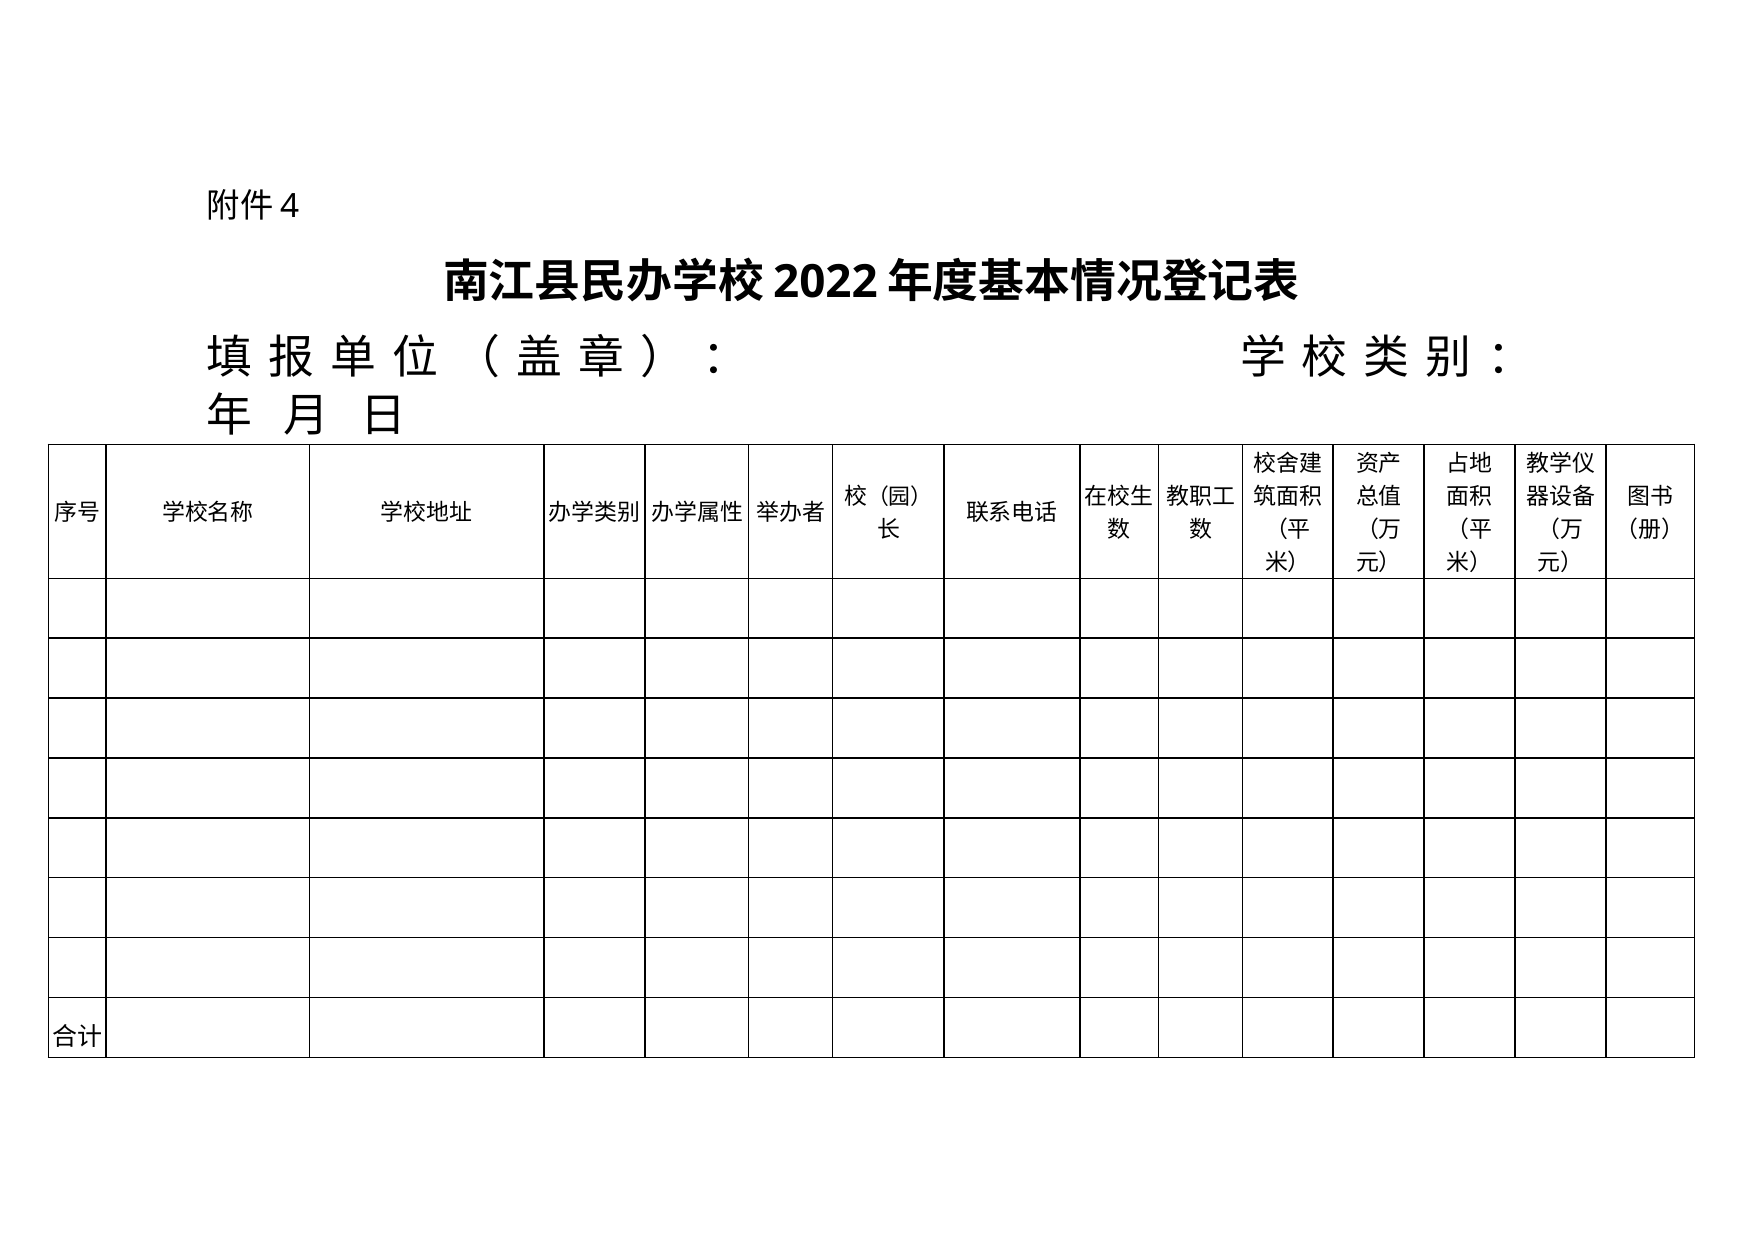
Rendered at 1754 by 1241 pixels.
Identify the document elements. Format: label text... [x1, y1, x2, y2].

table_cell [1516, 998, 1605, 1057]
table_cell [1081, 579, 1158, 637]
table_cell [945, 938, 1079, 997]
table_cell [1081, 639, 1158, 697]
table_cell [1081, 759, 1158, 817]
table_header 占地 面积 （平米） [1425, 445, 1514, 577]
table_cell [1243, 819, 1332, 877]
text 南江县民办学校2022年度基本情况登记表 [207, 229, 1535, 327]
text 附件4 [207, 171, 1535, 229]
table_cell [749, 878, 832, 937]
table_cell [1243, 759, 1332, 817]
table_cell [545, 699, 644, 757]
table_cell [1516, 759, 1605, 817]
table_cell [749, 579, 832, 637]
table_cell [646, 878, 748, 937]
table_cell [1425, 819, 1514, 877]
table_cell [1607, 998, 1694, 1057]
table_header 资产 总值 （万元） [1334, 445, 1423, 577]
table_cell [1334, 938, 1423, 997]
table_cell [310, 819, 543, 877]
table_header 序号 [49, 445, 105, 577]
table_cell [107, 819, 309, 877]
table_cell [1243, 878, 1332, 937]
table_cell [1607, 639, 1694, 697]
table_cell [545, 819, 644, 877]
table_cell [107, 639, 309, 697]
table_cell [749, 639, 832, 697]
table_header 办学类别 [545, 445, 644, 577]
table_cell [1607, 759, 1694, 817]
table_cell [1516, 819, 1605, 877]
table_cell [310, 759, 543, 817]
table_header 联系电话 [945, 445, 1079, 577]
table_cell [646, 639, 748, 697]
table_cell [1334, 878, 1423, 937]
table_cell [749, 998, 832, 1057]
table_cell [1081, 938, 1158, 997]
table_cell [107, 938, 309, 997]
table_header 举办者 [749, 445, 832, 577]
table_cell [1159, 699, 1242, 757]
table_cell [833, 579, 943, 637]
table_cell [49, 699, 105, 757]
table_cell [1159, 878, 1242, 937]
table_header 在校生数 [1081, 445, 1158, 577]
table_cell [545, 639, 644, 697]
table_cell [945, 998, 1079, 1057]
table_header 学校地址 [310, 445, 543, 577]
table_cell [1081, 998, 1158, 1057]
table_cell [646, 998, 748, 1057]
table_cell [310, 579, 543, 637]
table_cell [1081, 819, 1158, 877]
table_header 图书 （册） [1607, 445, 1694, 577]
table_header 校（园）长 [833, 445, 943, 577]
table_cell [749, 819, 832, 877]
table_cell [1243, 998, 1332, 1057]
table_cell [545, 938, 644, 997]
table_cell [1159, 938, 1242, 997]
table_cell [749, 699, 832, 757]
table_cell [833, 759, 943, 817]
table_cell [833, 639, 943, 697]
text 填报单位（盖章）： 学校类别： 年 月 日 [207, 327, 1535, 443]
table_cell [1159, 759, 1242, 817]
table_cell [107, 579, 309, 637]
table_cell [1607, 878, 1694, 937]
table_cell [833, 878, 943, 937]
table_cell [1516, 878, 1605, 937]
table_header 教职工数 [1159, 445, 1242, 577]
table_header 校舍建 筑面积 （平米） [1243, 445, 1332, 577]
table_cell [49, 639, 105, 697]
table_cell [646, 759, 748, 817]
table_cell [1607, 579, 1694, 637]
table_cell [646, 819, 748, 877]
table_cell [310, 699, 543, 757]
table_cell [310, 639, 543, 697]
table_cell [1425, 878, 1514, 937]
table_cell [1425, 998, 1514, 1057]
table_cell [646, 699, 748, 757]
table_cell [1334, 998, 1423, 1057]
table_cell [1334, 579, 1423, 637]
table_cell [1516, 639, 1605, 697]
table_cell [646, 938, 748, 997]
table_cell [1243, 938, 1332, 997]
table_cell [833, 998, 943, 1057]
table_cell [1243, 699, 1332, 757]
table_cell [1334, 819, 1423, 877]
table_cell [545, 579, 644, 637]
table_cell [945, 759, 1079, 817]
table_cell [1334, 759, 1423, 817]
table_cell [945, 639, 1079, 697]
table_cell [107, 759, 309, 817]
table_cell [310, 998, 543, 1057]
table_cell [945, 819, 1079, 877]
table_cell [1334, 639, 1423, 697]
table_cell [1516, 938, 1605, 997]
table_cell [1425, 639, 1514, 697]
table_cell [833, 938, 943, 997]
table_cell [49, 759, 105, 817]
table_cell [310, 938, 543, 997]
table_cell [646, 579, 748, 637]
table_cell [1243, 639, 1332, 697]
table_header 办学属性 [646, 445, 748, 577]
table_cell [1243, 579, 1332, 637]
table_cell [1081, 699, 1158, 757]
table_cell [1081, 878, 1158, 937]
table_cell [1425, 579, 1514, 637]
table_cell [749, 938, 832, 997]
table_cell [1425, 759, 1514, 817]
table_cell [49, 878, 105, 937]
table_cell [49, 819, 105, 877]
table_cell [833, 699, 943, 757]
table_cell 合计 [49, 998, 105, 1057]
table_cell [833, 819, 943, 877]
table_header 教学仪 器设备 （万元） [1516, 445, 1605, 577]
table_cell [107, 998, 309, 1057]
table_cell [49, 579, 105, 637]
table_cell [1607, 819, 1694, 877]
table_cell [1159, 998, 1242, 1057]
table_cell [1425, 699, 1514, 757]
table_cell [945, 878, 1079, 937]
table_cell [1159, 639, 1242, 697]
table_cell [545, 998, 644, 1057]
table_cell [945, 699, 1079, 757]
table_cell [945, 579, 1079, 637]
table_cell [1334, 699, 1423, 757]
table_cell [1607, 938, 1694, 997]
table_cell [1607, 699, 1694, 757]
table_cell [545, 878, 644, 937]
table_cell [1425, 938, 1514, 997]
table_cell [310, 878, 543, 937]
table_header 学校名称 [107, 445, 309, 577]
table_cell [545, 759, 644, 817]
table_cell [107, 699, 309, 757]
table_cell [749, 759, 832, 817]
table_cell [49, 938, 105, 997]
table_cell [1159, 819, 1242, 877]
table_cell [1516, 699, 1605, 757]
table_cell [1516, 579, 1605, 637]
table_cell [1159, 579, 1242, 637]
table_cell [107, 878, 309, 937]
